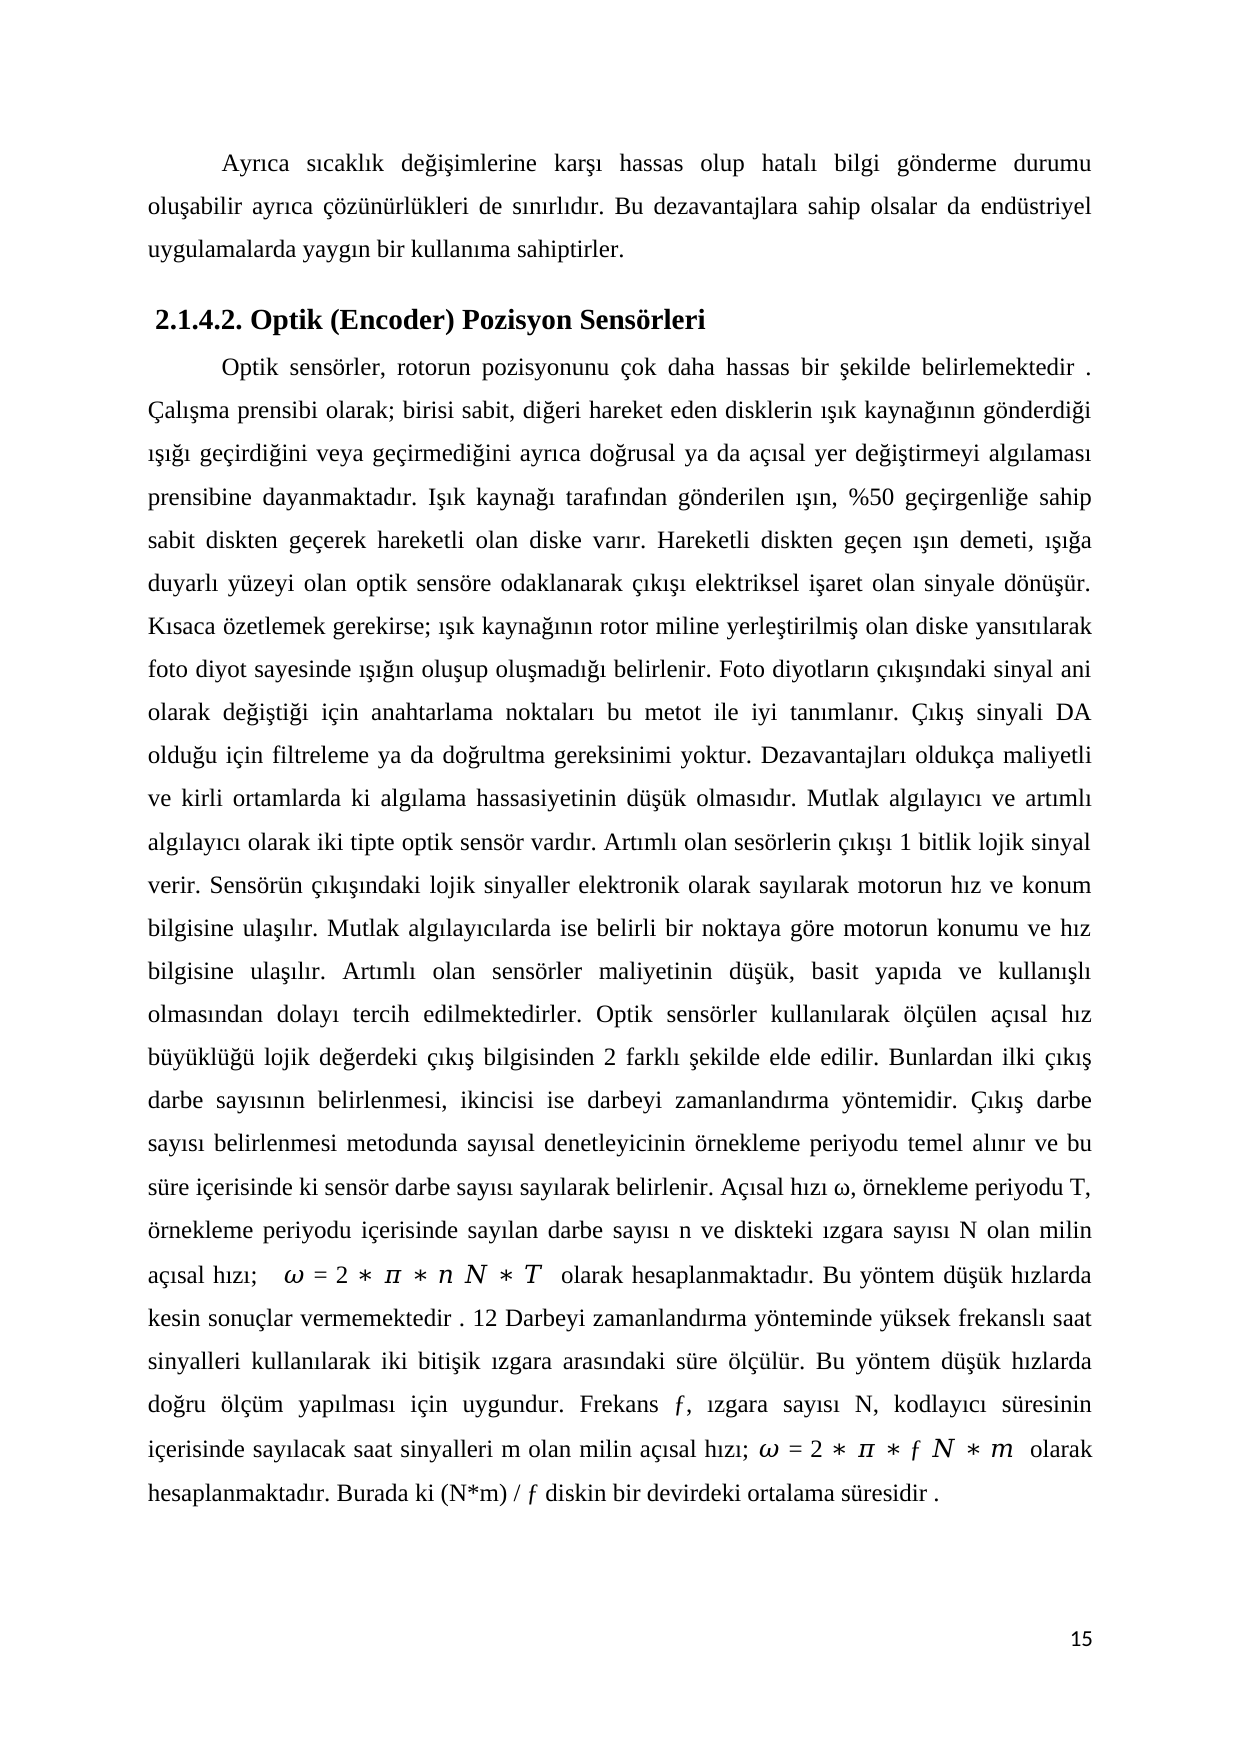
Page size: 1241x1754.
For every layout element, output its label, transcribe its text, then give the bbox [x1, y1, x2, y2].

subtitle 2.1.4.2. Optik (Encoder) Pozisyon Sensörleri [148, 302, 1093, 336]
text Ayrıca sıcaklık değişimlerine karşı hassas olup hatalı bilgi gönderme durumu oluşabilir ayrıca çözünürlükleri de sınırlıdır. Bu dezavantajlara sahip olsalar da endüstriyel uygulamalarda yaygın bir kullanıma sahiptirler. [148, 148, 1093, 263]
text Optik sensörler, rotorun pozisyonunu çok daha hassas bir şekilde belirlemektedir . Çalışma prensibi olarak; birisi sabit, diğeri hareket eden disklerin ışık kaynağının gönderdiği ışığı geçirdiğini veya geçirmediğini ayrıca doğrusal ya da açısal yer değiştirmeyi algılaması prensibine dayanmaktadır. Işık kaynağı tarafından gönderilen ışın, %50 geçirgenliğe sahip sabit diskten geçerek hareketli olan diske varır. Hareketli diskten geçen ışın demeti, ışığa duyarlı yüzeyi olan optik sensöre odaklanarak çıkışı elektriksel işaret olan sinyale dönüşür. Kısaca özetlemek gerekirse; ışık kaynağının rotor miline yerleştirilmiş olan diske yansıtılarak foto diyot sayesinde ışığın oluşup oluşmadığı belirlenir. Foto diyotların çıkışındaki sinyal ani olarak değiştiği için anahtarlama noktaları bu metot ile iyi tanımlanır. Çıkış sinyali DA olduğu için filtreleme ya da doğrultma gereksinimi yoktur. Dezavantajları oldukça maliyetli ve kirli ortamlarda ki algılama hassasiyetinin düşük olmasıdır. Mutlak algılayıcı ve artımlı algılayıcı olarak iki tipte optik sensör vardır. Artımlı olan sesörlerin çıkışı 1 bitlik lojik sinyal verir. Sensörün çıkışındaki lojik sinyaller elektronik olarak sayılarak motorun hız ve konum bilgisine ulaşılır. Mutlak algılayıcılarda ise belirli bir noktaya göre motorun konumu ve hız bilgisine ulaşılır. Artımlı olan sensörler maliyetinin düşük, basit yapıda ve kullanışlı olmasından dolayı tercih edilmektedirler. Optik sensörler kullanılarak ölçülen açısal hız büyüklüğü lojik değerdeki çıkış bilgisinden 2 farklı şekilde elde edilir. Bunlardan ilki çıkış darbe sayısının belirlenmesi, ikincisi ise darbeyi zamanlandırma yöntemidir. Çıkış darbe sayısı belirlenmesi metodunda sayısal denetleyicinin örnekleme periyodu temel alınır ve bu süre içerisinde ki sensör darbe sayısı sayılarak belirlenir. Açısal hızı ω, örnekleme periyodu T, örnekleme periyodu içerisinde sayılan darbe sayısı n ve diskteki ızgara sayısı N olan milin açısal hızı; 𝜔 = 2 ∗ 𝜋 ∗ 𝑛 𝑁 ∗ 𝑇 olarak hesaplanmaktadır. Bu yöntem düşük hızlarda kesin sonuçlar vermemektedir . 12 Darbeyi zamanlandırma yönteminde yüksek frekanslı saat sinyalleri kullanılarak iki bitişik ızgara arasındaki süre ölçülür. Bu yöntem düşük hızlarda doğru ölçüm yapılması için uygundur. Frekans ƒ, ızgara sayısı N, kodlayıcı süresinin içerisinde sayılacak saat sinyalleri m olan milin açısal hızı; 𝜔 = 2 ∗ 𝜋 ∗ ƒ 𝑁 ∗ 𝑚 olarak hesaplanmaktadır. Burada ki (N*m) / ƒ diskin bir devirdeki ortalama süresidir . [148, 352, 1093, 1506]
